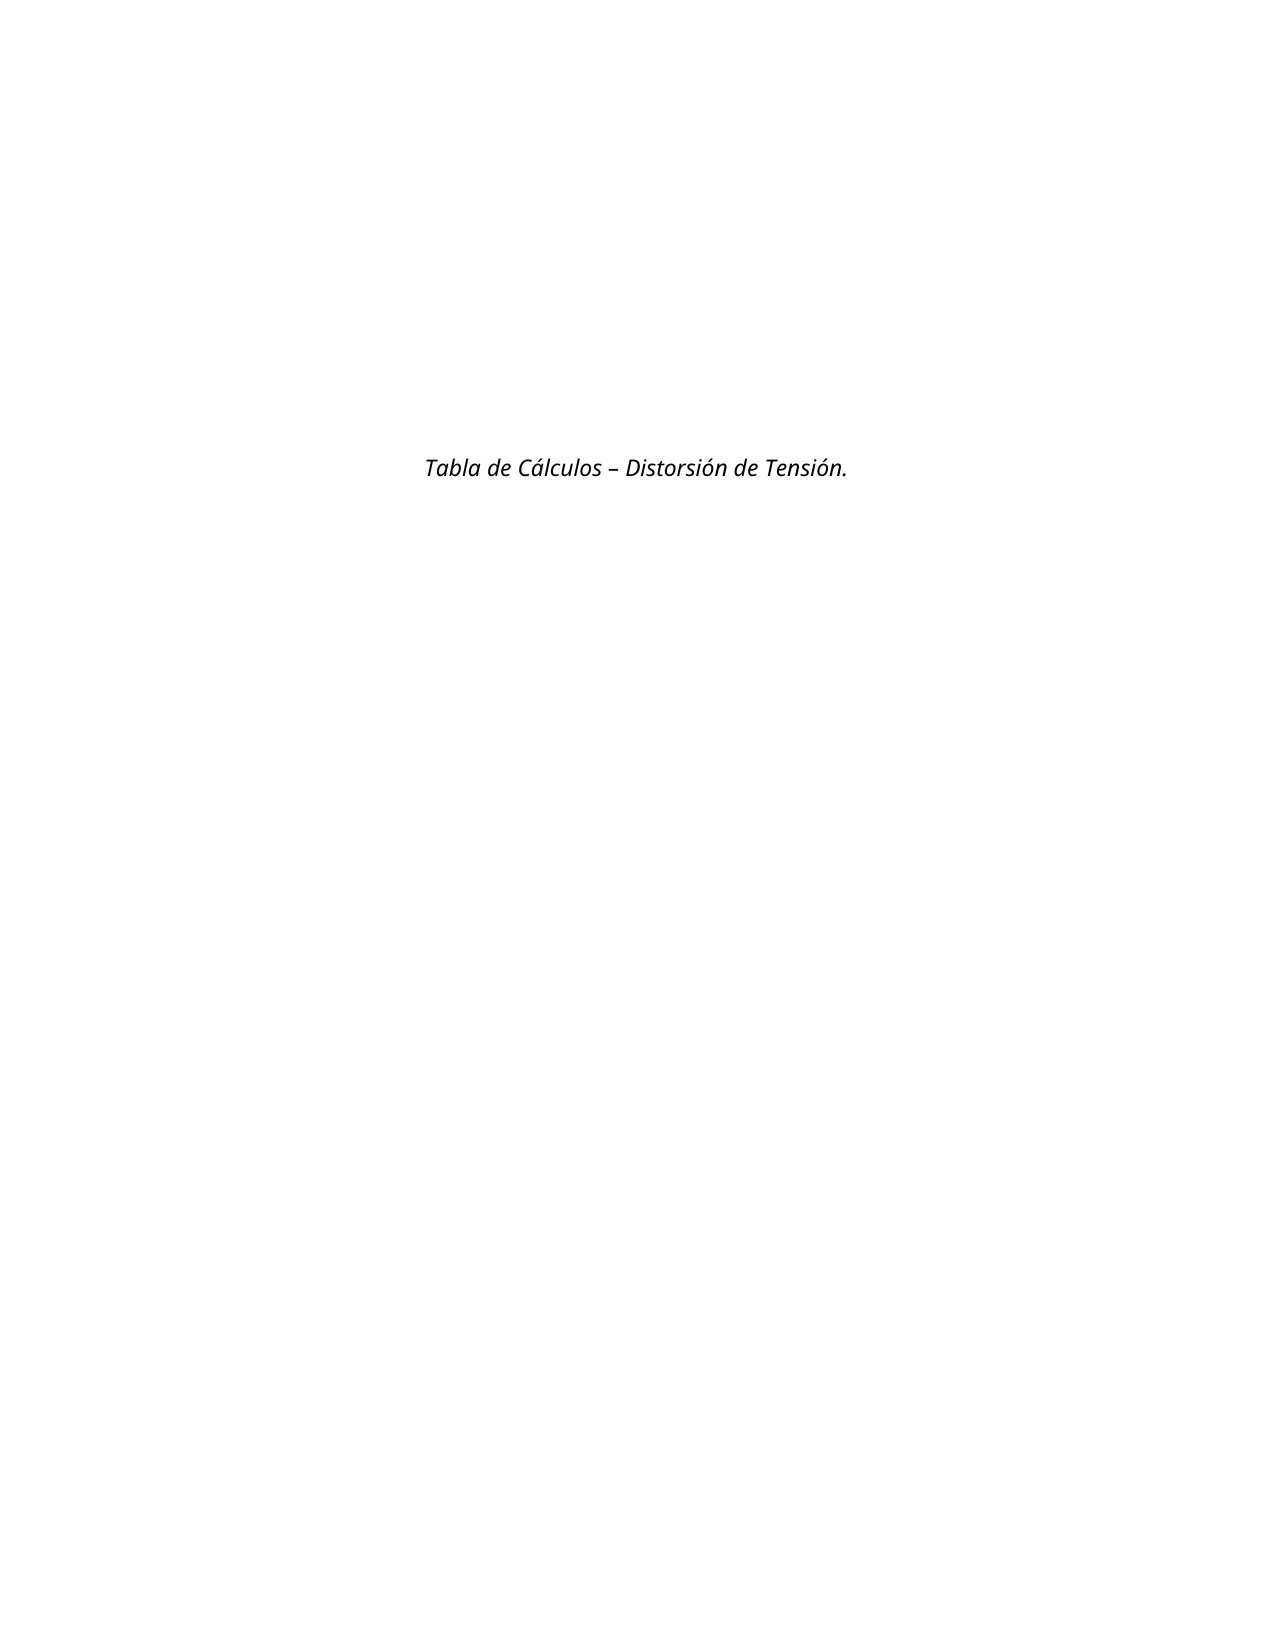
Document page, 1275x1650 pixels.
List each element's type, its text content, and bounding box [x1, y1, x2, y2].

text Tabla de Cálculos – Distorsión de Tensión. [177, 452, 1098, 483]
